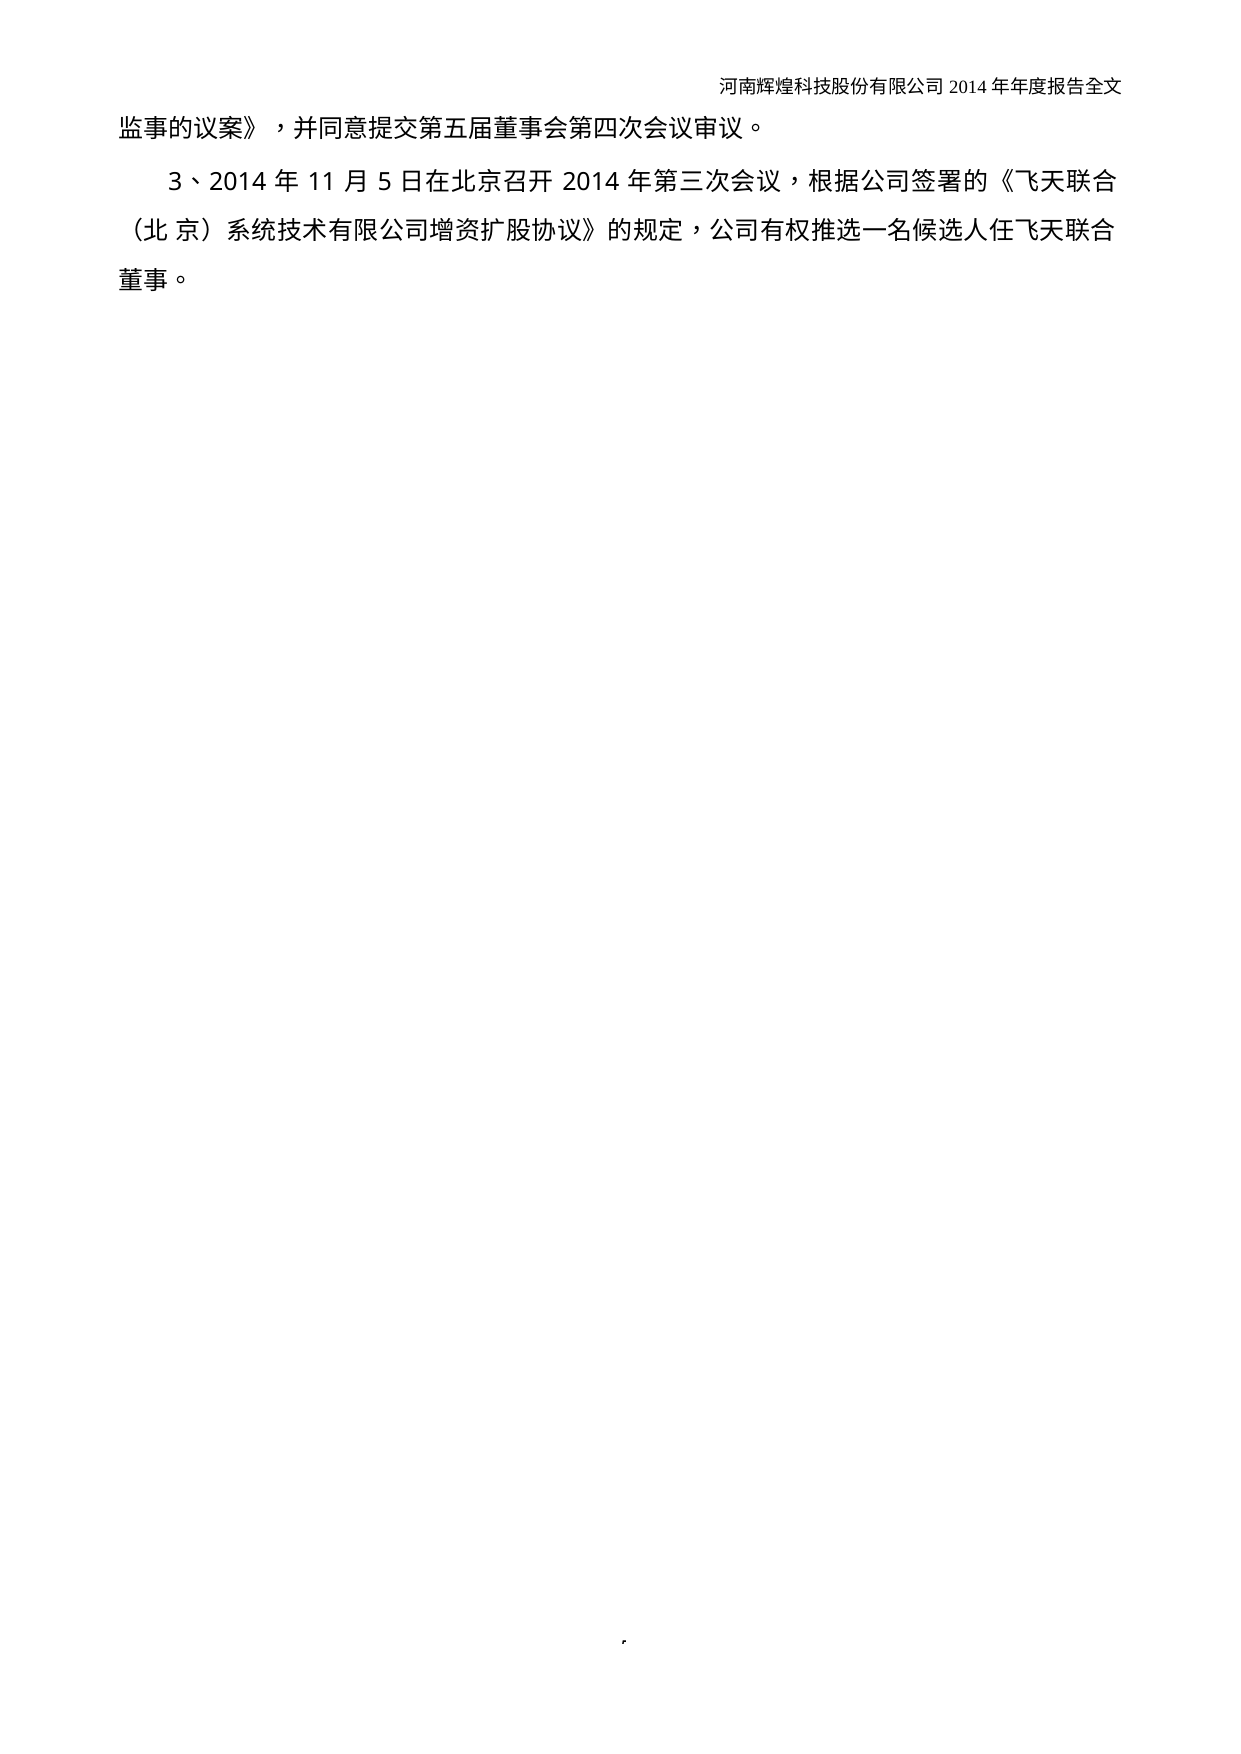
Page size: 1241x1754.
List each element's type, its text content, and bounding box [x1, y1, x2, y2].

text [118, 110, 1136, 144]
text 3、2014 年 11 月 5 日在北京召开 2014 年第三次会议，根据公司签署的《飞天联合（北 京）系统技术有限公司增资扩股协议》的规定，公司有权推选一名候选人任飞天联合董事。 [118, 164, 1118, 296]
